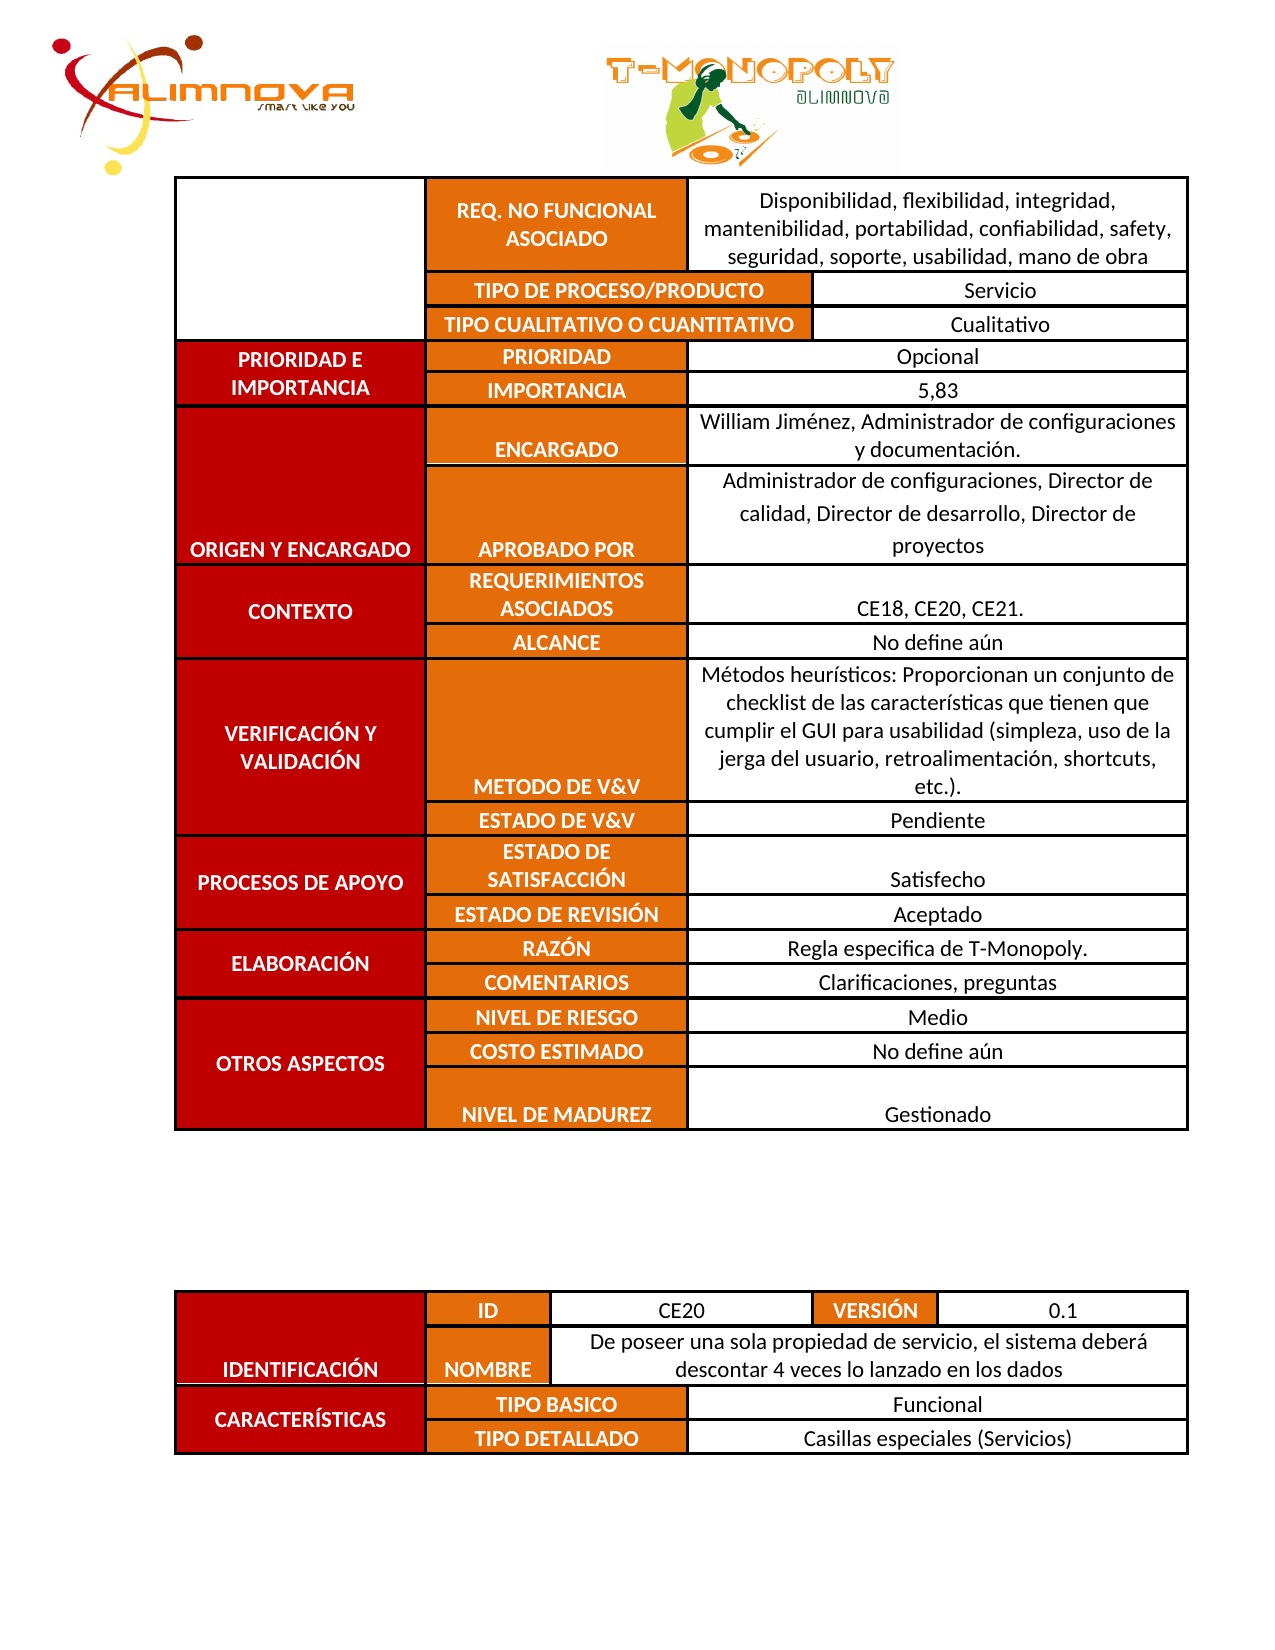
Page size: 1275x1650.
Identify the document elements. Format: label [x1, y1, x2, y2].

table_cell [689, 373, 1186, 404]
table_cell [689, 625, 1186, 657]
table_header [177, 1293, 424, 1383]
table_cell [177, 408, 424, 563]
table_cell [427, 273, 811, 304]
picture [48, 33, 356, 177]
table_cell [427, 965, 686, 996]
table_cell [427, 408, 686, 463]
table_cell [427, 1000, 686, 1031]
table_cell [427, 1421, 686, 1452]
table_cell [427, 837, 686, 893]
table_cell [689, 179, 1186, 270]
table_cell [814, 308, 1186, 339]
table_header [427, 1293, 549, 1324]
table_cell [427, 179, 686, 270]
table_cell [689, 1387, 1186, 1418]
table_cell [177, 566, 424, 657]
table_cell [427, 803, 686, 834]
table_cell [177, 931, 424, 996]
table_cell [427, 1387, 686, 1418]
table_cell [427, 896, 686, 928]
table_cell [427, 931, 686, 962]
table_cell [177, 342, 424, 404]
picture [601, 43, 902, 176]
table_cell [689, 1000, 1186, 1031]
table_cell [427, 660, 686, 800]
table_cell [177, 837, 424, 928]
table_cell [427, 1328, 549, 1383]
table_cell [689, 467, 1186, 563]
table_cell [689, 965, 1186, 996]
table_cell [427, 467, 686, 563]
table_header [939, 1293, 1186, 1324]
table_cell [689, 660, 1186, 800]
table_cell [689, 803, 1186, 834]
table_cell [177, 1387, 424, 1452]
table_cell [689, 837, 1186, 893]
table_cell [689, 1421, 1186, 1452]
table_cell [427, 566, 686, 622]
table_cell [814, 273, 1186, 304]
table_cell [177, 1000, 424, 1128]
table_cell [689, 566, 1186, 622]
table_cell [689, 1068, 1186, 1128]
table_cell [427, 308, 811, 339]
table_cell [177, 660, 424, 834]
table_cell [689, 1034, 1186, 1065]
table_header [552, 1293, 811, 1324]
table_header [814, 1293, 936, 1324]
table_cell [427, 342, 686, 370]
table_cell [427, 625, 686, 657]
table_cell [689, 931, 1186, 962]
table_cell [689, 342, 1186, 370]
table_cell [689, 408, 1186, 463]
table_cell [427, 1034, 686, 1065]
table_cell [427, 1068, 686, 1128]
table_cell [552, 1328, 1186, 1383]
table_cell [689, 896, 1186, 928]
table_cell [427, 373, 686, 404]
